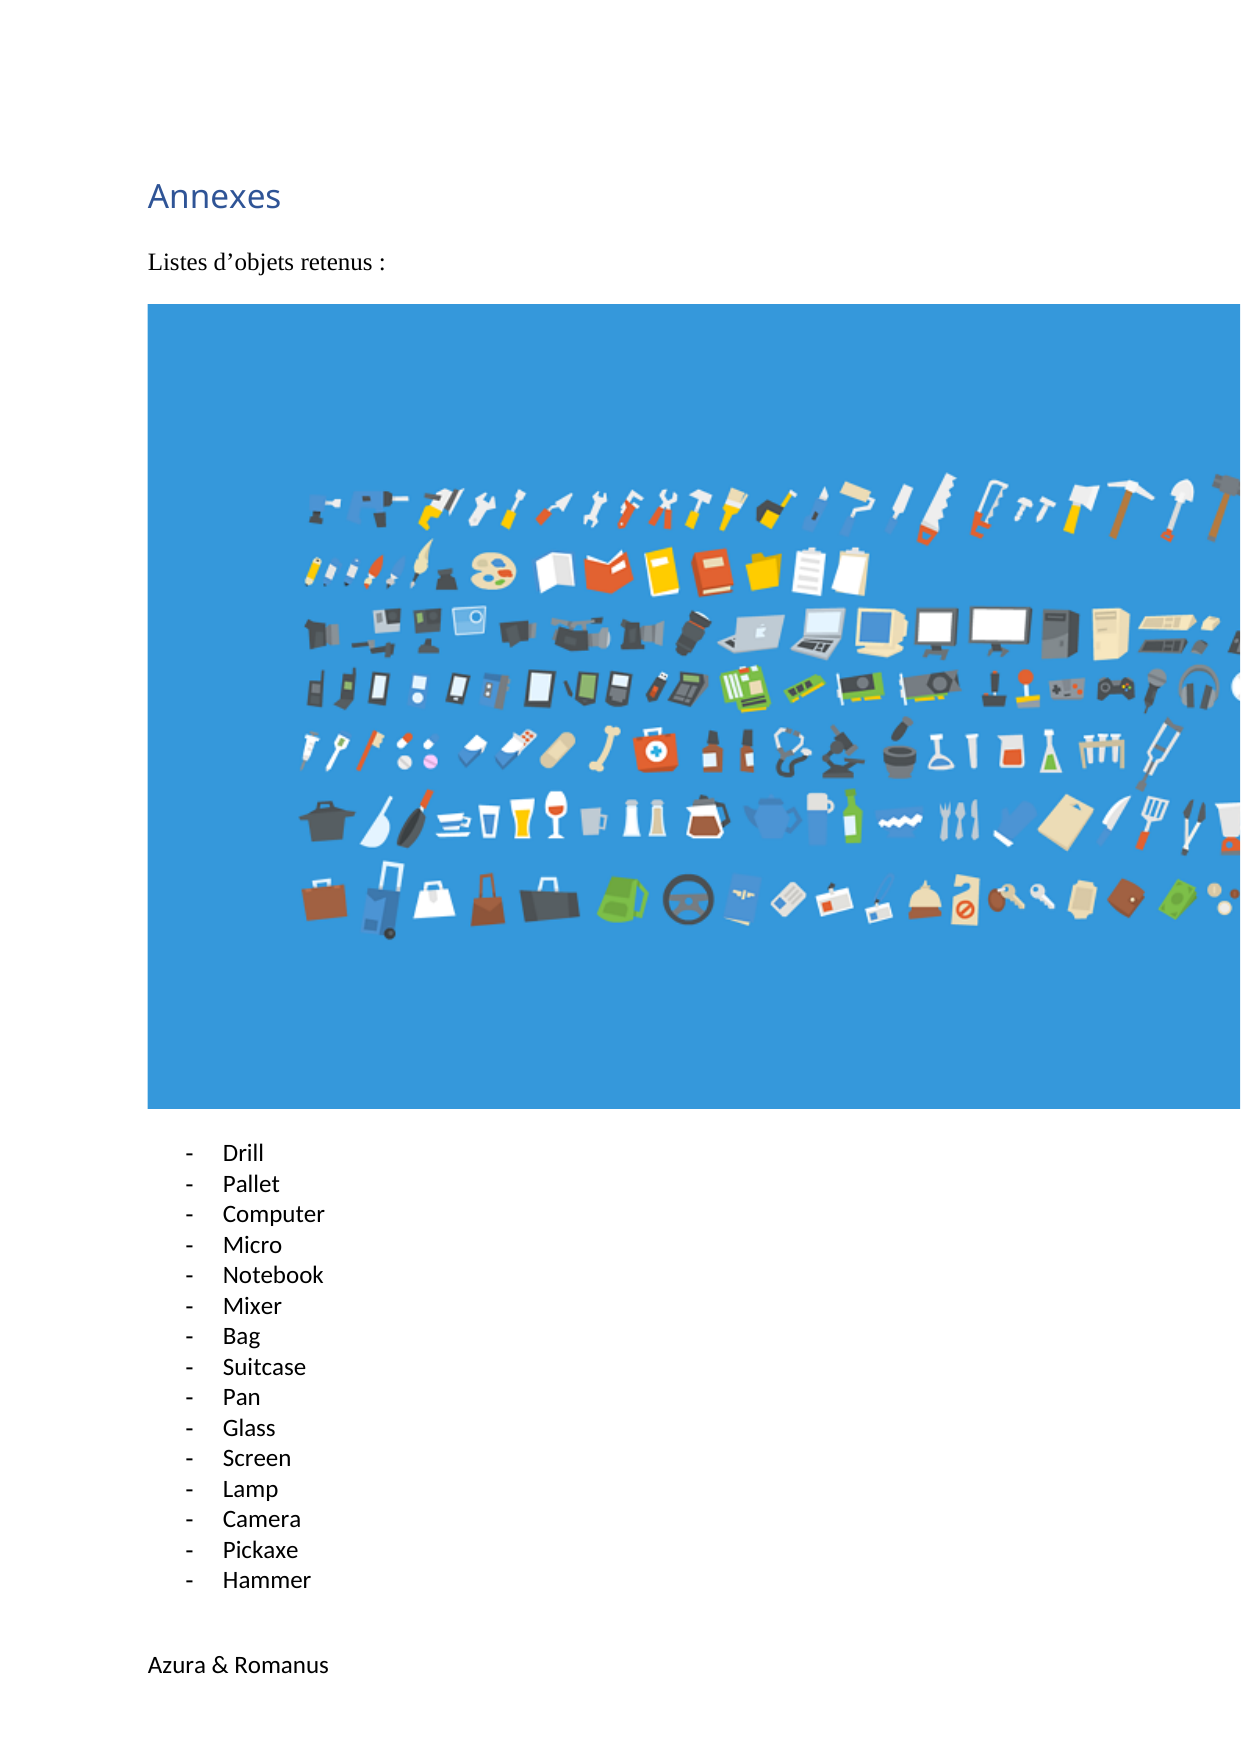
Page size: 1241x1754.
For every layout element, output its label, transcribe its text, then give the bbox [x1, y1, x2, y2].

subtitle Annexes [148, 173, 1093, 218]
list Camera [185, 1503, 1093, 1534]
list Pickaxe [185, 1534, 1093, 1564]
list Computer [185, 1198, 1093, 1229]
list Drill [185, 1137, 1093, 1168]
list Micro [185, 1229, 1093, 1259]
list Lamp [185, 1473, 1093, 1503]
text Listes d’objets retenus : [148, 247, 1093, 276]
list Pallet [185, 1168, 1093, 1198]
list Pan [185, 1381, 1093, 1412]
list Suitcase [185, 1351, 1093, 1381]
picture [147, 304, 1241, 1109]
list Bag [185, 1320, 1093, 1351]
list Screen [185, 1442, 1093, 1473]
list Hammer [185, 1564, 1093, 1595]
list Mixer [185, 1290, 1093, 1320]
list Notebook [185, 1259, 1093, 1290]
list Glass [185, 1412, 1093, 1442]
